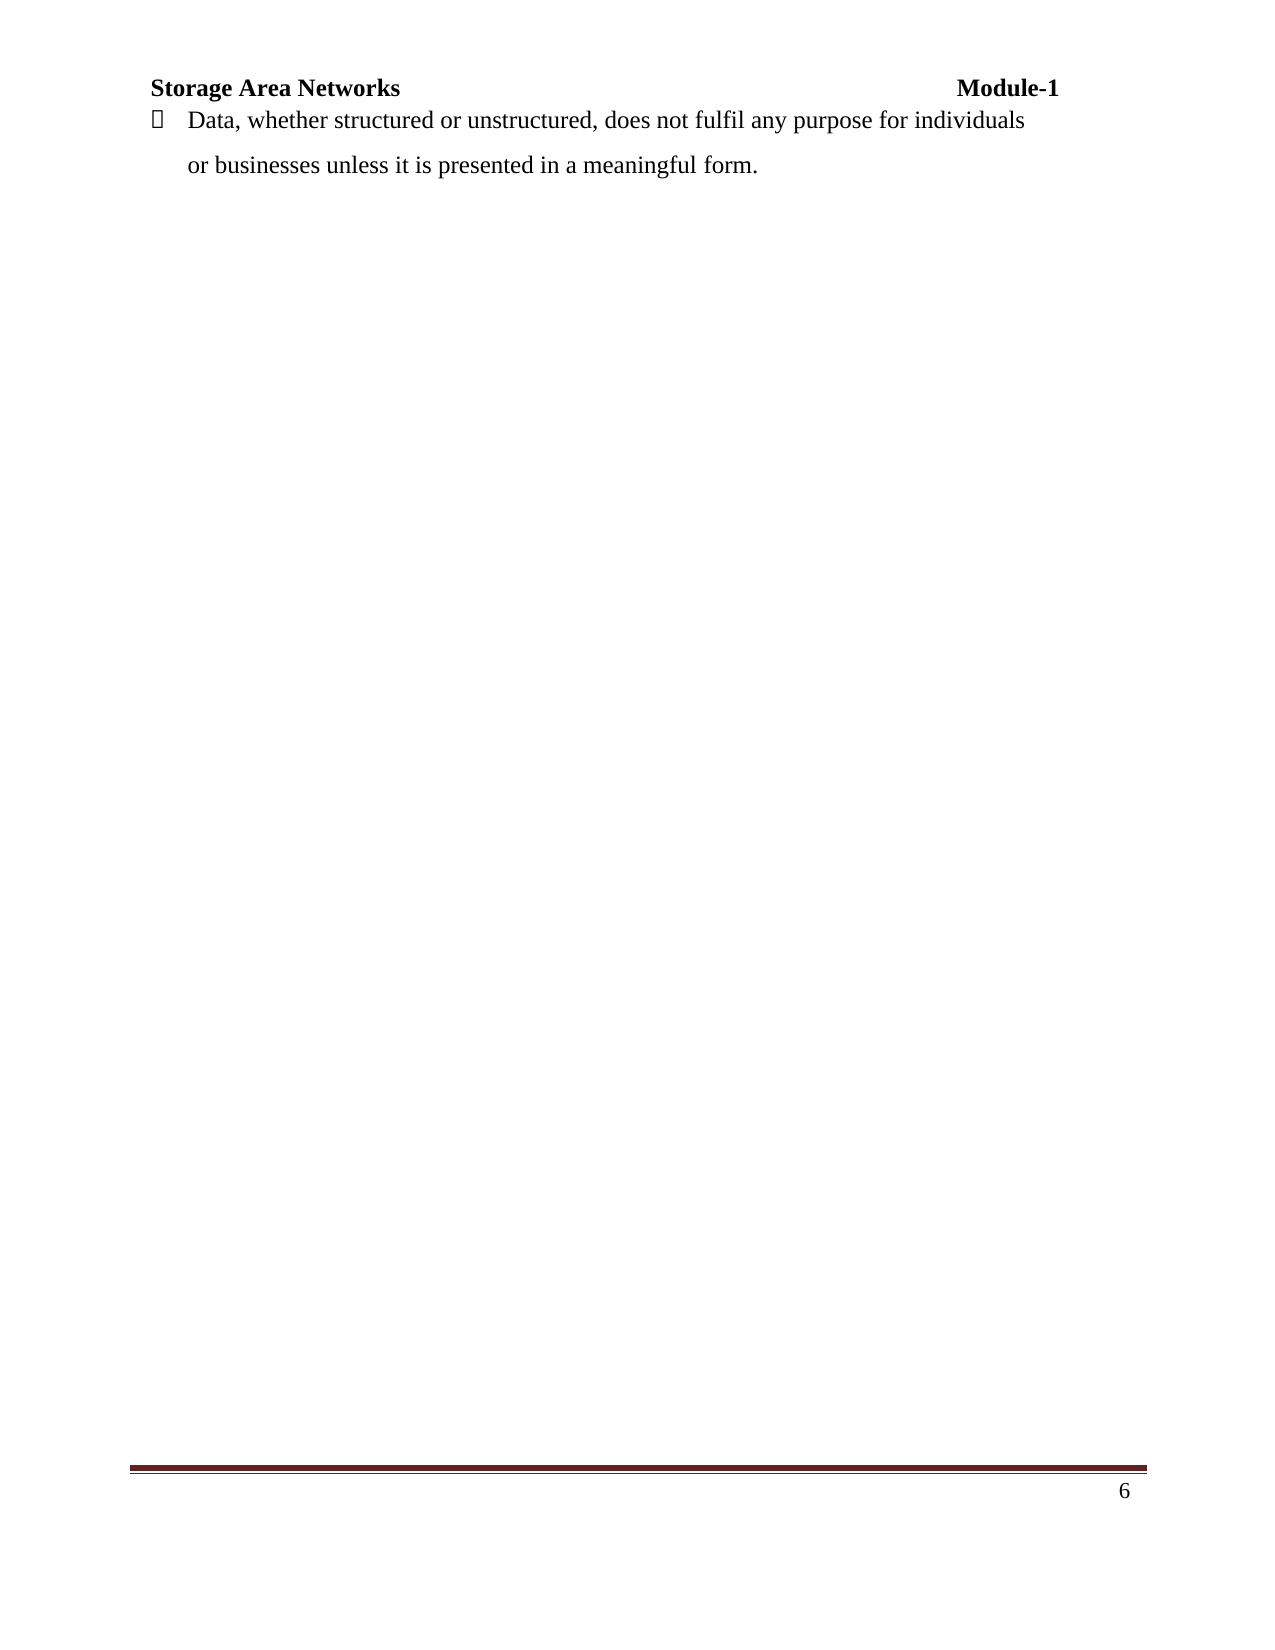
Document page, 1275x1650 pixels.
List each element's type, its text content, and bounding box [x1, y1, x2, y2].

list Data, whether structured or unstructured, does not fulfil any purpose for individuals or businesses unless it is presented in a meaningful form. [150, 102, 1052, 179]
